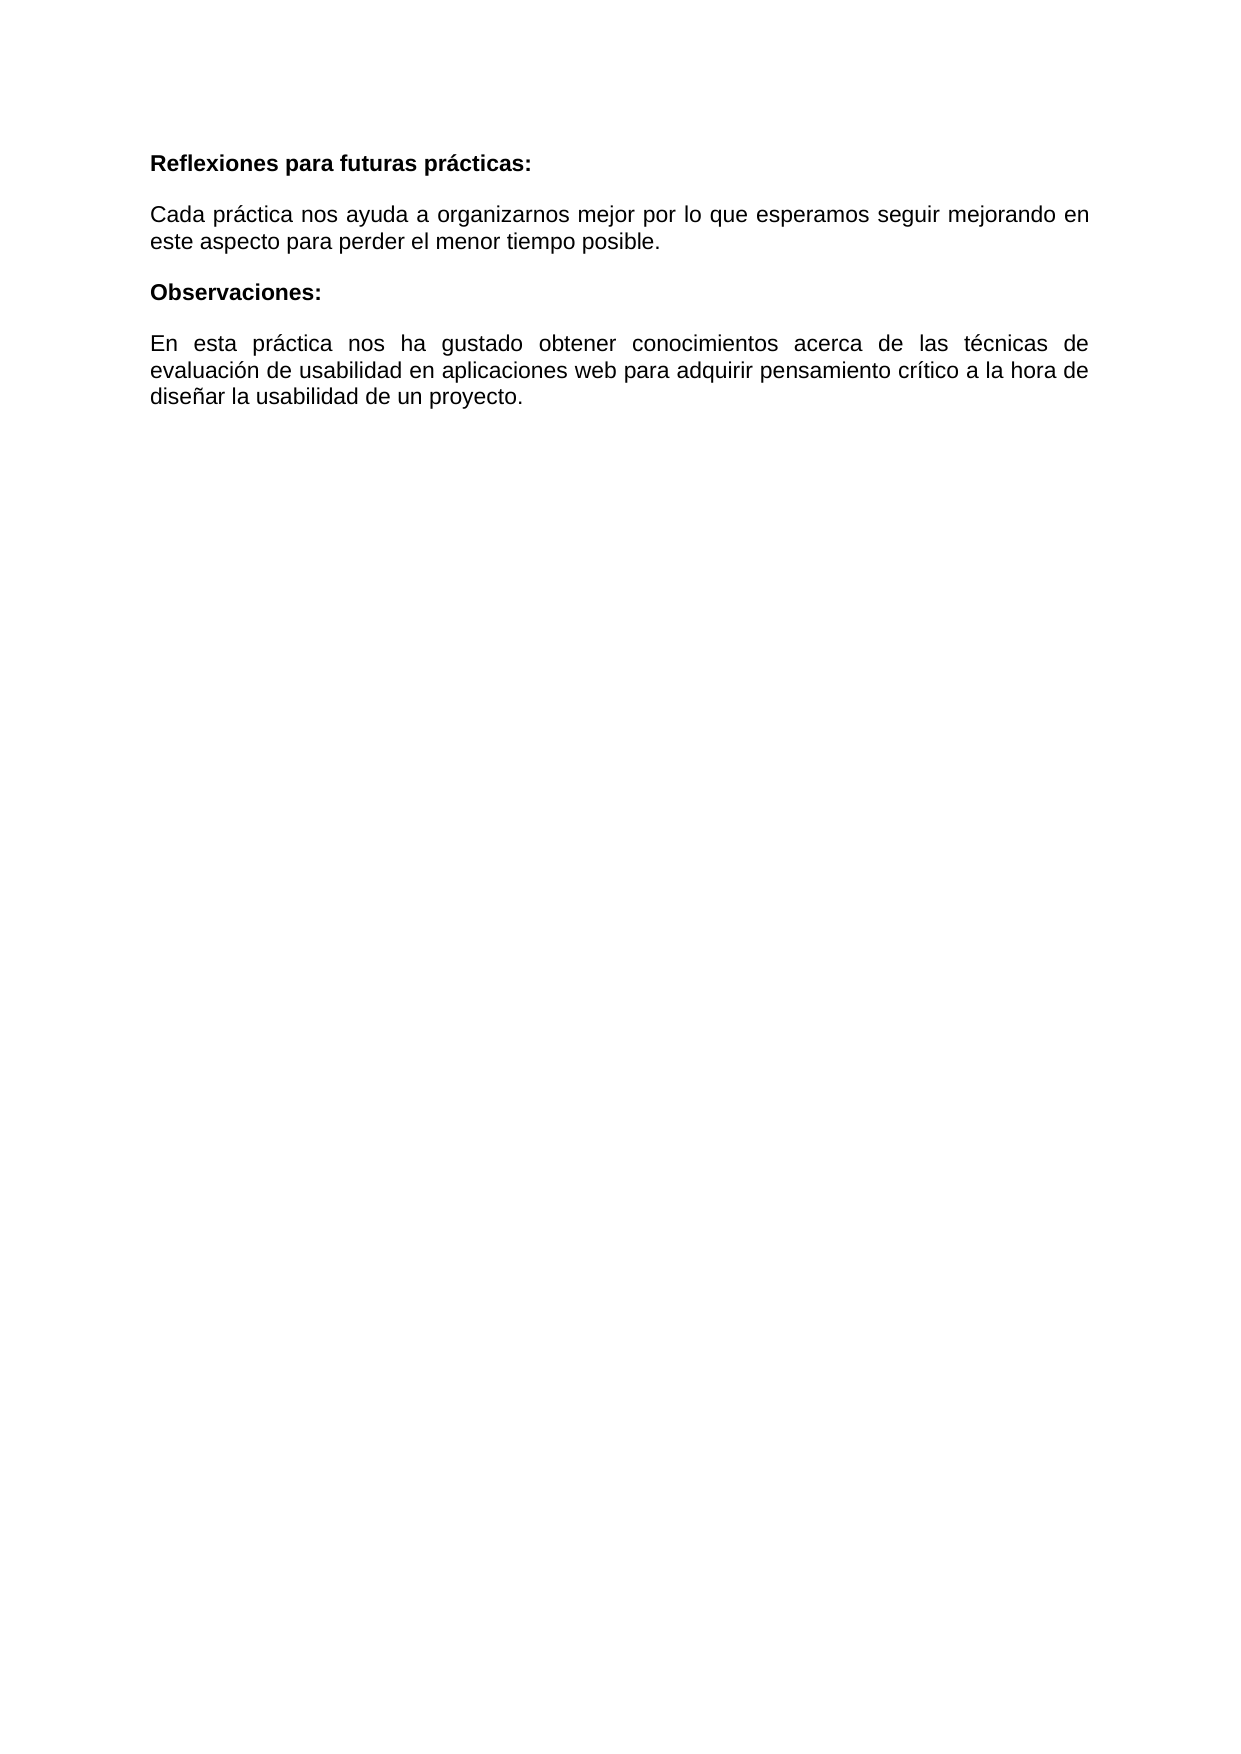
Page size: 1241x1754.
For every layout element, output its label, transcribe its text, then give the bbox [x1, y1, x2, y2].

text En esta práctica nos ha gustado obtener conocimientos acerca de las técnicas de evaluación de usabilidad en aplicaciones web para adquirir pensamiento crítico a la hora de diseñar la usabilidad de un proyecto. [150, 330, 1090, 409]
text Cada práctica nos ayuda a organizarnos mejor por lo que esperamos seguir mejorando en este aspecto para perder el menor tiempo posible. [150, 201, 1090, 254]
text Observaciones: [150, 279, 1090, 305]
text Reflexiones para futuras prácticas: [150, 150, 1090, 176]
